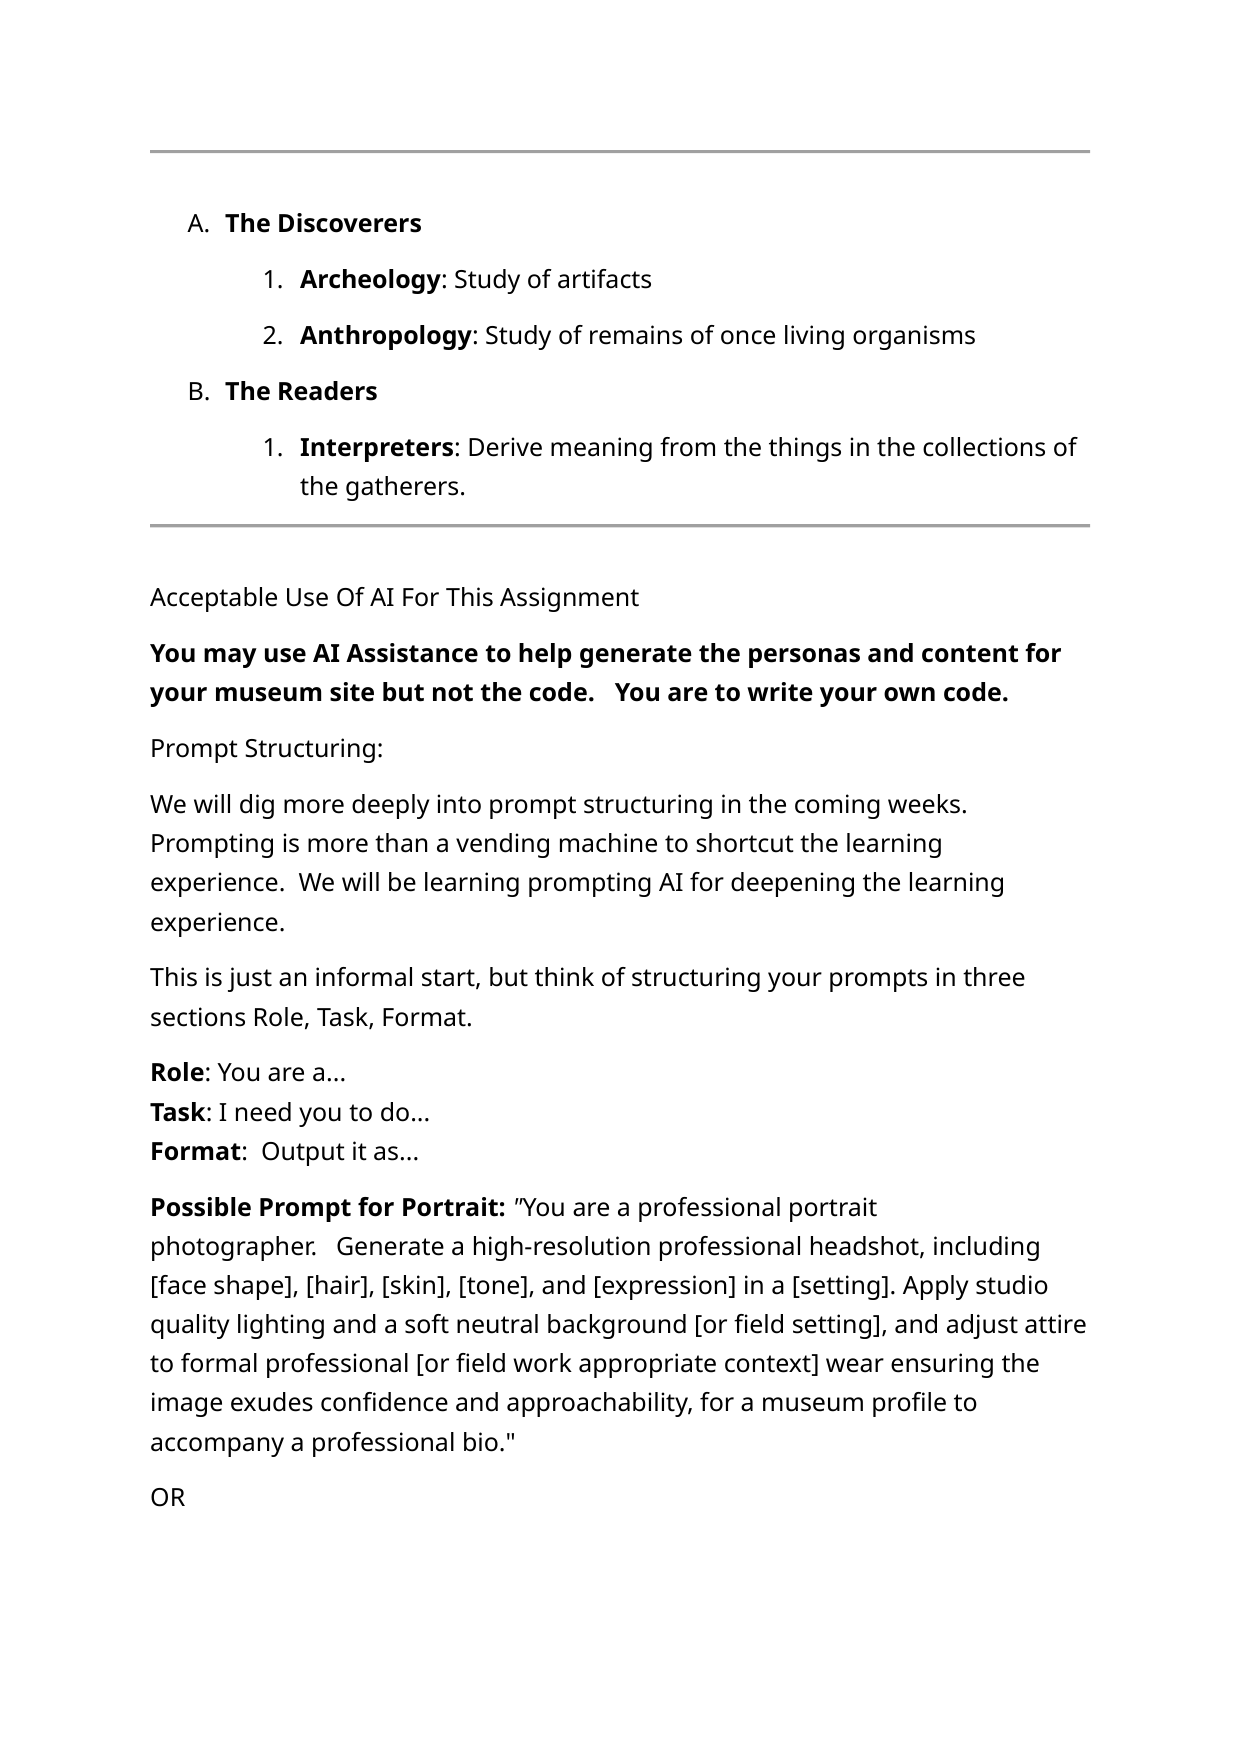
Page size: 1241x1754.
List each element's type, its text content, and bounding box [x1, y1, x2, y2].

list The Readers [187, 373, 1090, 407]
list Archeology: Study of artifacts [262, 262, 1090, 296]
list Anthropology: Study of remains of once living organisms [262, 317, 1090, 352]
text Possible Prompt for Portrait: "You are a professional portrait photographer. Generate a high-resolution professional headshot, including [face shape], [hair], [skin], [tone], and [expression] in a [setting]. Apply studio quality lighting and a soft neutral background [or field setting], and adjust attire to formal professional [or field work appropriate context] wear ensuring the image exudes confidence and approachability, for a museum profile to accompany a professional bio." [150, 1189, 1090, 1458]
list Interpreters: Derive meaning from the things in the collections of the gatherers. [262, 429, 1090, 502]
list The Discoverers [187, 206, 1090, 240]
text You may use AI Assistance to help generate the personas and content for your museum site but not the code. You are to write your own code. [150, 636, 1090, 709]
text This is just an informal start, but think of structuring your prompts in three sections Role, Task, Format. [150, 960, 1090, 1033]
text Acceptable Use Of AI For This Assignment [150, 580, 1090, 614]
text We will dig more deeply into prompt structuring in the coming weeks. Prompting is more than a vending machine to shortcut the learning experience. We will be learning prompting AI for deepening the learning experience. [150, 787, 1090, 938]
text OR [150, 1480, 1090, 1514]
text Role: You are a... Task: I need you to do... Format: Output it as... [150, 1055, 1090, 1167]
text Prompt Structuring: [150, 731, 1090, 765]
